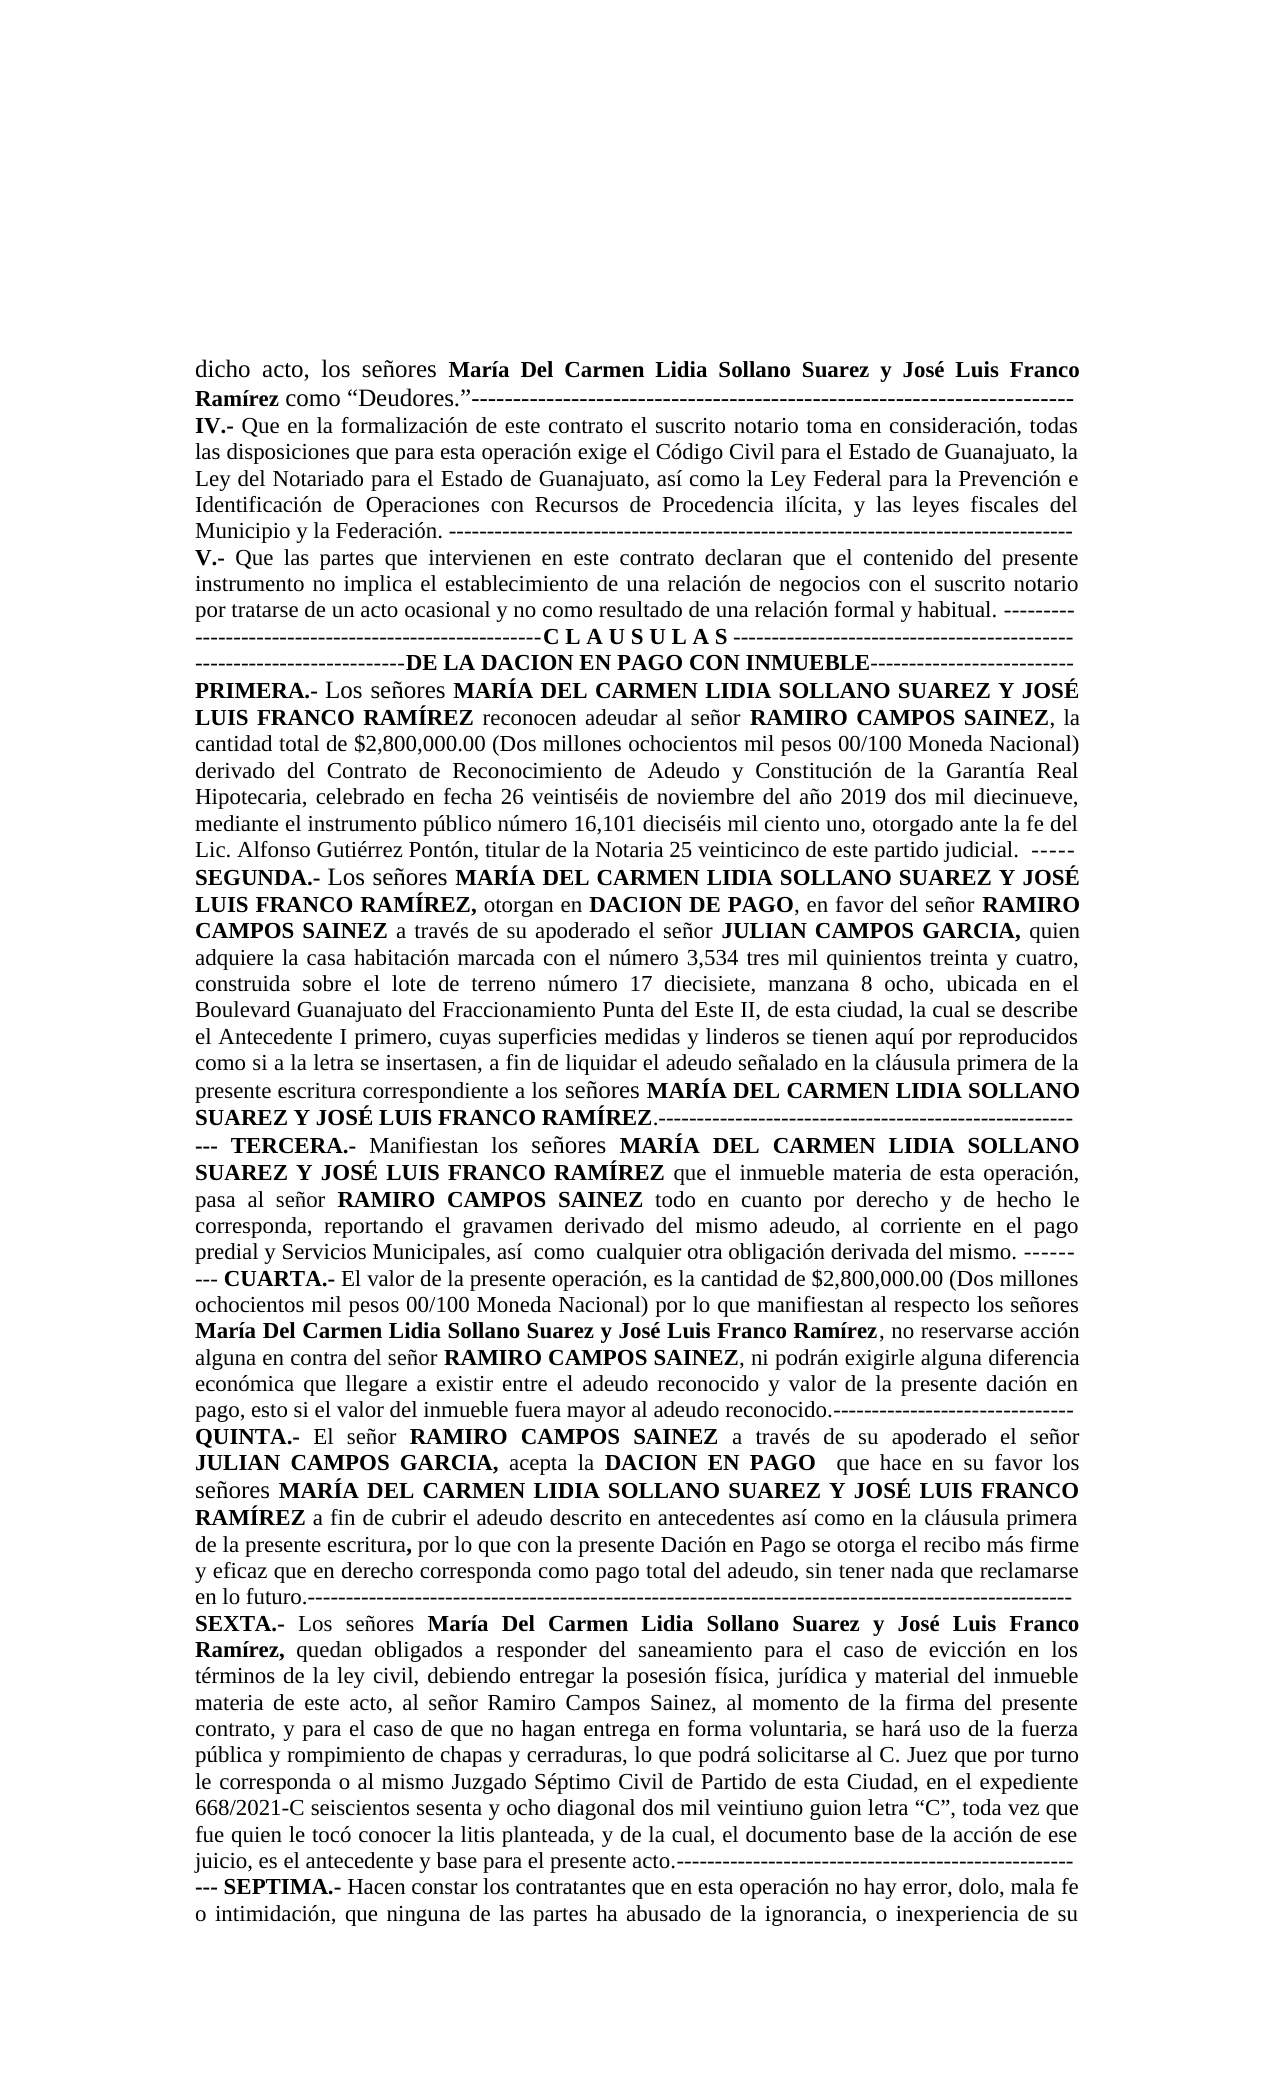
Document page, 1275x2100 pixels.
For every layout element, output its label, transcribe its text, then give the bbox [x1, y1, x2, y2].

text V.- Que las partes que intervienen en este contrato declaran que el contenido del presente instrumento no implica el establecimiento de una relación de negocios con el suscrito notario por tratarse de un acto ocasional y no como resultado de una relación formal y habitual. [195, 544, 1080, 623]
text SEGUNDA.- Los señores MARÍA DEL CARMEN LIDIA SOLLANO SUAREZ Y JOSÉ LUIS FRANCO RAMÍREZ, otorgan en DACION DE PAGO, en favor del señor RAMIRO CAMPOS SAINEZ a través de su apoderado el señor JULIAN CAMPOS GARCIA, quien adquiere la casa habitación marcada con el número 3,534 tres mil quinientos treinta y cuatro, construida sobre el lote de terreno número 17 diecisiete, manzana 8 ocho, ubicada en el Boulevard Guanajuato del Fraccionamiento Punta del Este II, de esta ciudad, la cual se describe el Antecedente I primero, cuyas superficies medidas y linderos se tienen aquí por reproducidos como si a la letra se insertasen, a fin de liquidar el adeudo señalado en la cláusula primera de la presente escritura correspondiente a los señores MARÍA DEL CARMEN LIDIA SOLLANO SUAREZ Y JOSÉ LUIS FRANCO RAMÍREZ. [195, 862, 1080, 1131]
text --- TERCERA.- Manifiestan los señores MARÍA DEL CARMEN LIDIA SOLLANO SUAREZ Y JOSÉ LUIS FRANCO RAMÍREZ que el inmueble materia de esta operación, pasa al señor RAMIRO CAMPOS SAINEZ todo en cuanto por derecho y de hecho le corresponda, reportando el gravamen derivado del mismo adeudo, al corriente en el pago predial y Servicios Municipales, así como cualquier otra obligación derivada del mismo. [195, 1131, 1080, 1265]
text C L A U S U L A S [195, 623, 1080, 649]
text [195, 354, 1080, 412]
text IV.- Que en la formalización de este contrato el suscrito notario toma en consideración, todas las disposiciones que para esta operación exige el Código Civil para el Estado de Guanajuato, la Ley del Notariado para el Estado de Guanajuato, así como la Ley Federal para la Prevención e Identificación de Operaciones con Recursos de Procedencia ilícita, y las leyes fiscales del Municipio y la Federación. [195, 412, 1080, 544]
text DE LA DACION EN PAGO CON INMUEBLE [195, 649, 1080, 675]
text SEXTA.- Los señores María Del Carmen Lidia Sollano Suarez y José Luis Franco Ramírez, quedan obligados a responder del saneamiento para el caso de evicción en los términos de la ley civil, debiendo entregar la posesión física, jurídica y material del inmueble materia de este acto, al señor Ramiro Campos Sainez, al momento de la firma del presente contrato, y para el caso de que no hagan entrega en forma voluntaria, se hará uso de la fuerza pública y rompimiento de chapas y cerraduras, lo que podrá solicitarse al C. Juez que por turno le corresponda o al mismo Juzgado Séptimo Civil de Partido de esta Ciudad, en el expediente 668/2021-C seiscientos sesenta y ocho diagonal dos mil veintiuno guion letra “C”, toda vez que fue quien le tocó conocer la litis planteada, y de la cual, el documento base de la acción de ese juicio, es el antecedente y base para el presente acto. [195, 1610, 1080, 1873]
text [195, 1873, 1080, 1926]
text PRIMERA.- Los señores MARÍA DEL CARMEN LIDIA SOLLANO SUAREZ Y JOSÉ LUIS FRANCO RAMÍREZ reconocen adeudar al señor RAMIRO CAMPOS SAINEZ, la cantidad total de $2,800,000.00 (Dos millones ochocientos mil pesos 00/100 Moneda Nacional) derivado del Contrato de Reconocimiento de Adeudo y Constitución de la Garantía Real Hipotecaria, celebrado en fecha 26 veintiséis de noviembre del año 2019 dos mil diecinueve, mediante el instrumento público número 16,101 dieciséis mil ciento uno, otorgado ante la fe del Lic. Alfonso Gutiérrez Pontón, titular de la Notaria 25 veinticinco de este partido judicial. [195, 675, 1080, 862]
text --- CUARTA.- El valor de la presente operación, es la cantidad de $2,800,000.00 (Dos millones ochocientos mil pesos 00/100 Moneda Nacional) por lo que manifiestan al respecto los señores María Del Carmen Lidia Sollano Suarez y José Luis Franco Ramírez, no reservarse acción alguna en contra del señor RAMIRO CAMPOS SAINEZ, ni podrán exigirle alguna diferencia económica que llegare a existir entre el adeudo reconocido y valor de la presente dación en pago, esto si el valor del inmueble fuera mayor al adeudo reconocido. [195, 1265, 1080, 1423]
text QUINTA.- El señor RAMIRO CAMPOS SAINEZ a través de su apoderado el señor JULIAN CAMPOS GARCIA, acepta la DACION EN PAGO que hace en su favor los señores MARÍA DEL CARMEN LIDIA SOLLANO SUAREZ Y JOSÉ LUIS FRANCO RAMÍREZ a fin de cubrir el adeudo descrito en antecedentes así como en la cláusula primera de la presente escritura, por lo que con la presente Dación en Pago se otorga el recibo más firme y eficaz que en derecho corresponda como pago total del adeudo, sin tener nada que reclamarse en lo futuro. [195, 1423, 1080, 1610]
